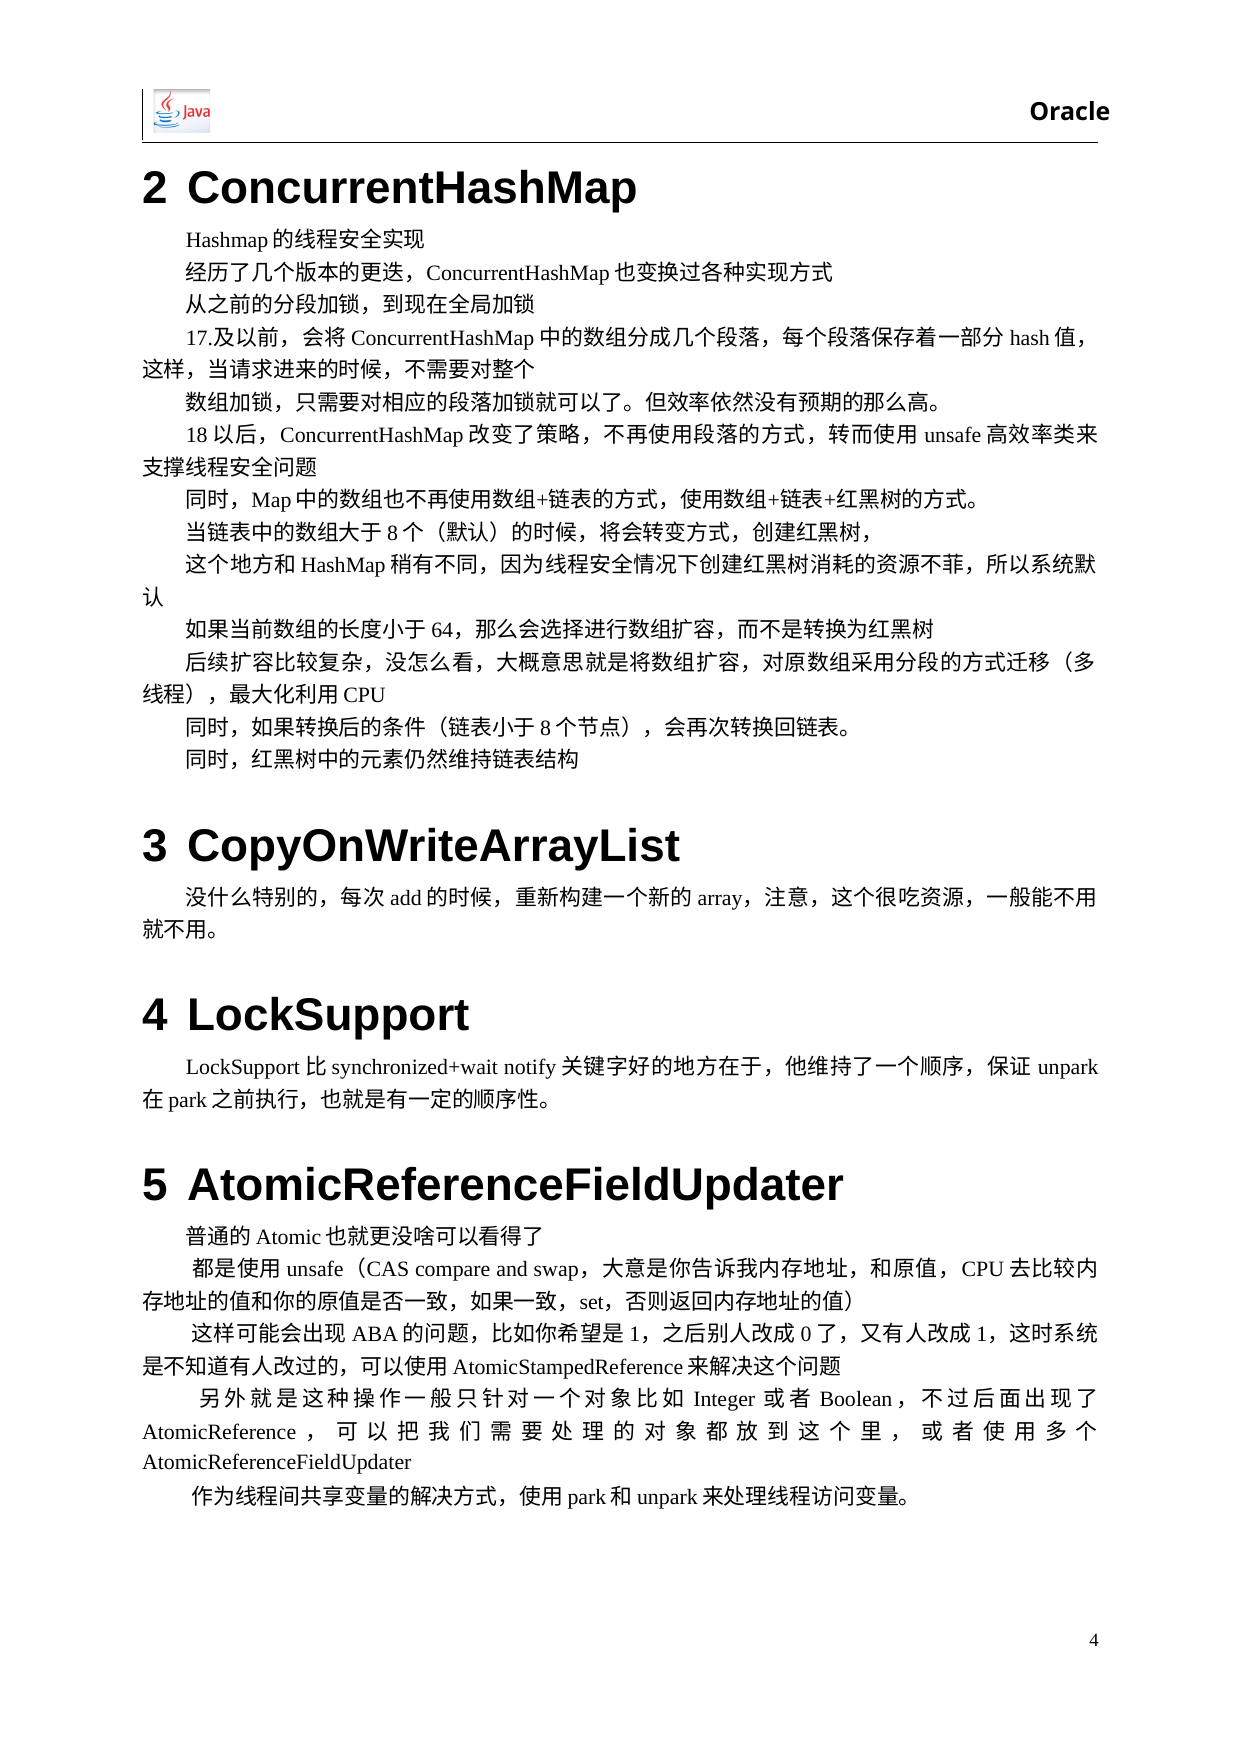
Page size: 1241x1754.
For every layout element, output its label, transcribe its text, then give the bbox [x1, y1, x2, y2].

text 另外就是这种操作一般只针对一个对象比如Integer或者Boolean，不过后面出现了AtomicReference，可以把我们需要处理的对象都放到这个里，或者使用多个AtomicReferenceFieldUpdater [142, 1381, 1098, 1478]
text LockSupport比synchronized+wait notify关键字好的地方在于，他维持了一个顺序，保证unpark在park之前执行，也就是有一定的顺序性。 [142, 1049, 1098, 1114]
text 这个地方和HashMap稍有不同，因为线程安全情况下创建红黑树消耗的资源不菲，所以系统默认 [142, 547, 1098, 612]
text 这样可能会出现ABA的问题，比如你希望是1，之后别人改成0了，又有人改成1，这时系统是不知道有人改过的，可以使用AtomicStampedReference来解决这个问题 [142, 1316, 1098, 1381]
text 普通的Atomic也就更没啥可以看得了 [142, 1218, 1098, 1251]
text 经历了几个版本的更迭，ConcurrentHashMap也变换过各种实现方式 [142, 254, 1098, 287]
picture [153, 89, 211, 133]
text 17.及以前，会将ConcurrentHashMap中的数组分成几个段落，每个段落保存着一部分hash值，这样，当请求进来的时候，不需要对整个 [142, 319, 1098, 384]
subtitle LockSupport [142, 982, 1098, 1047]
text Hashmap的线程安全实现 [142, 222, 1098, 254]
text 作为线程间共享变量的解决方式，使用park和unpark来处理线程访问变量。 [142, 1478, 1098, 1511]
text 从之前的分段加锁，到现在全局加锁 [142, 287, 1098, 319]
text 都是使用unsafe（CAS compare and swap，大意是你告诉我内存地址，和原值，CPU去比较内存地址的值和你的原值是否一致，如果一致，set，否则返回内存地址的值） [142, 1251, 1098, 1316]
text 当链表中的数组大于8个（默认）的时候，将会转变方式，创建红黑树， [142, 514, 1098, 547]
subtitle ConcurrentHashMap [142, 155, 1098, 220]
text 后续扩容比较复杂，没怎么看，大概意思就是将数组扩容，对原数组采用分段的方式迁移（多线程），最大化利用CPU [142, 644, 1098, 709]
text 同时，红黑树中的元素仍然维持链表结构 [142, 742, 1098, 774]
text 18以后，ConcurrentHashMap改变了策略，不再使用段落的方式，转而使用unsafe高效率类来支撑线程安全问题 [142, 417, 1098, 482]
text 同时，Map中的数组也不再使用数组+链表的方式，使用数组+链表+红黑树的方式。 [142, 482, 1098, 514]
text 没什么特别的，每次add的时候，重新构建一个新的array，注意，这个很吃资源，一般能不用就不用。 [142, 879, 1098, 944]
text 数组加锁，只需要对相应的段落加锁就可以了。但效率依然没有预期的那么高。 [142, 384, 1098, 417]
subtitle AtomicReferenceFieldUpdater [142, 1151, 1098, 1216]
subtitle CopyOnWriteArrayList [142, 812, 1098, 877]
text 同时，如果转换后的条件（链表小于8个节点），会再次转换回链表。 [142, 709, 1098, 742]
text 如果当前数组的长度小于 64，那么会选择进行数组扩容，而不是转换为红黑树 [142, 612, 1098, 644]
